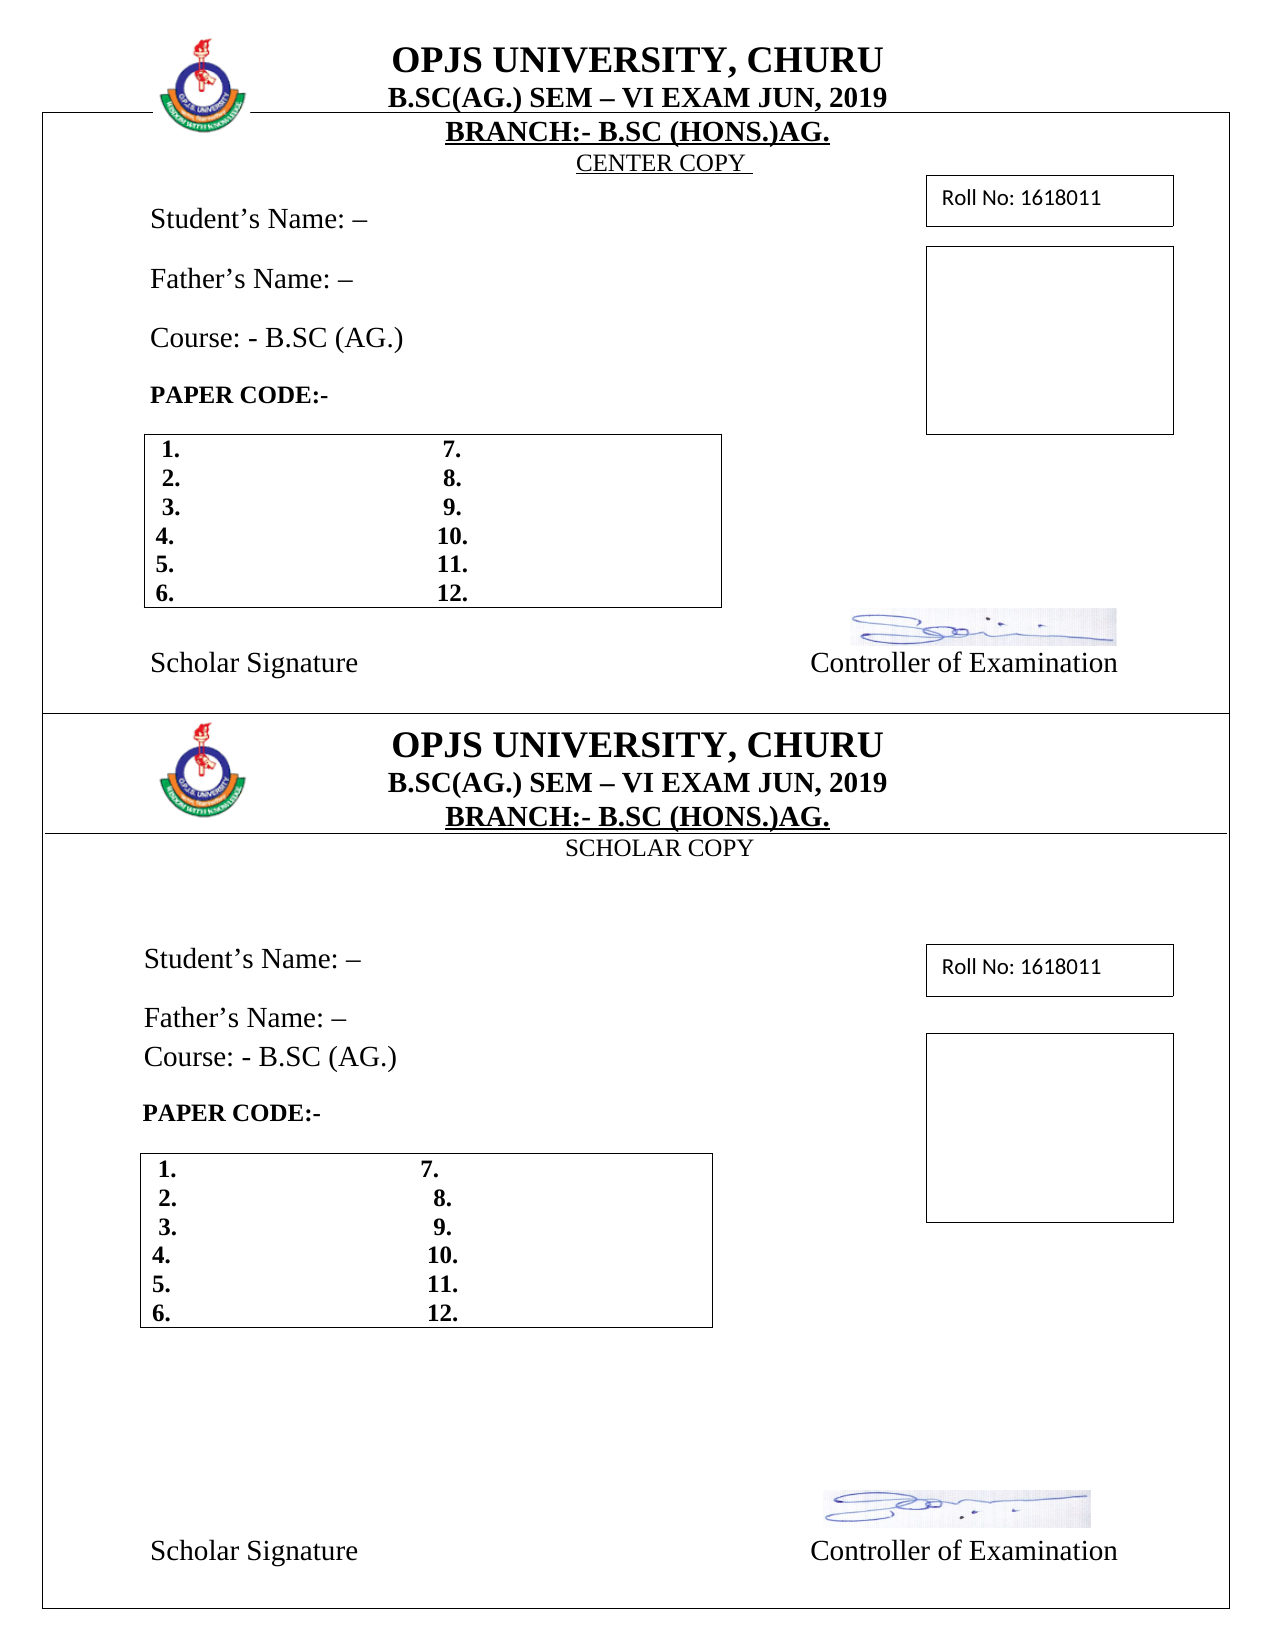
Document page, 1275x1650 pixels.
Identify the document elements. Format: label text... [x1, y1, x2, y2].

picture [153, 722, 251, 833]
picture [153, 37, 251, 147]
text BRANCH:- B.SC (HONS.)AG. [251, 799, 1125, 832]
text Student’s Name: – [150, 202, 1125, 235]
text B.SC(AG.) SEM – VI EXAM JUN, 2019 [251, 81, 1125, 114]
text Course: - B.SC (AG.) [150, 320, 926, 354]
table_header 7. 2. 8. 3. 9. 4. 10. 5. 11. 6. 12. [145, 435, 721, 607]
text Father’s Name: – [150, 261, 926, 294]
picture [850, 608, 1117, 646]
text BRANCH:- B.SC (HONS.)AG. [150, 114, 1125, 148]
text CENTER COPY [150, 148, 1172, 176]
text Scholar Signature Controller of Examination [150, 1533, 1125, 1566]
text OPJS UNIVERSITY, CHURU [251, 722, 1125, 765]
text B.SC(AG.) SEM – VI EXAM JUN, 2019 [251, 765, 1125, 799]
picture [823, 1490, 1091, 1528]
table_header SCHOLAR COPY Student’s Name: – Father’s Name: – Course: - B.SC (AG.) PAPER CODE:- [45, 834, 1227, 1420]
text Scholar Signature Controller of Examination [150, 645, 1125, 679]
text PAPER CODE:- [150, 380, 926, 408]
text OPJS UNIVERSITY, CHURU [251, 37, 1125, 81]
